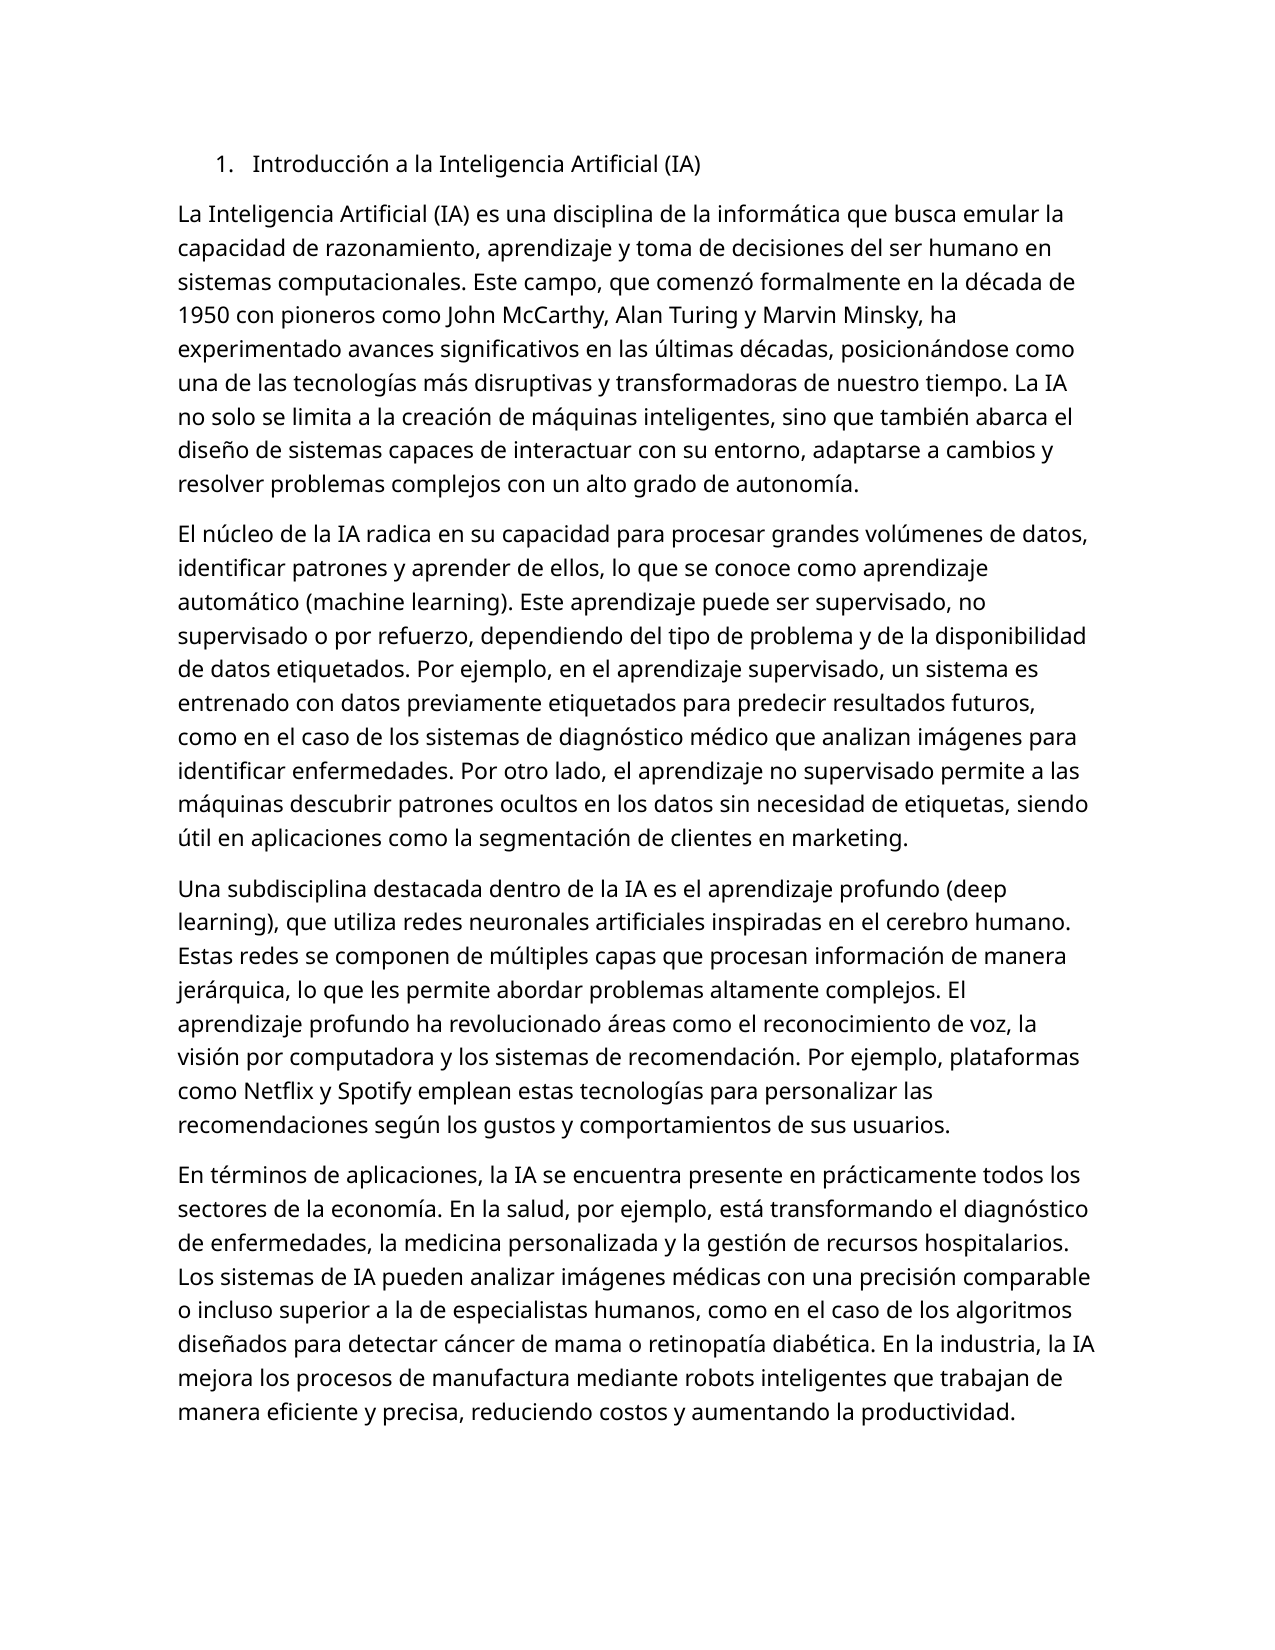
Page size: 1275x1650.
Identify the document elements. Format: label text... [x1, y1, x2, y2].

text La Inteligencia Artificial (IA) es una disciplina de la informática que busca emular la capacidad de razonamiento, aprendizaje y toma de decisiones del ser humano en sistemas computacionales. Este campo, que comenzó formalmente en la década de 1950 con pioneros como John McCarthy, Alan Turing y Marvin Minsky, ha experimentado avances significativos en las últimas décadas, posicionándose como una de las tecnologías más disruptivas y transformadoras de nuestro tiempo. La IA no solo se limita a la creación de máquinas inteligentes, sino que también abarca el diseño de sistemas capaces de interactuar con su entorno, adaptarse a cambios y resolver problemas complejos con un alto grado de autonomía. [177, 198, 1098, 499]
text En términos de aplicaciones, la IA se encuentra presente en prácticamente todos los sectores de la economía. En la salud, por ejemplo, está transformando el diagnóstico de enfermedades, la medicina personalizada y la gestión de recursos hospitalarios. Los sistemas de IA pueden analizar imágenes médicas con una precisión comparable o incluso superior a la de especialistas humanos, como en el caso de los algoritmos diseñados para detectar cáncer de mama o retinopatía diabética. En la industria, la IA mejora los procesos de manufactura mediante robots inteligentes que trabajan de manera eficiente y precisa, reduciendo costos y aumentando la productividad. [177, 1159, 1098, 1427]
text El núcleo de la IA radica en su capacidad para procesar grandes volúmenes de datos, identificar patrones y aprender de ellos, lo que se conoce como aprendizaje automático (machine learning). Este aprendizaje puede ser supervisado, no supervisado o por refuerzo, dependiendo del tipo de problema y de la disponibilidad de datos etiquetados. Por ejemplo, en el aprendizaje supervisado, un sistema es entrenado con datos previamente etiquetados para predecir resultados futuros, como en el caso de los sistemas de diagnóstico médico que analizan imágenes para identificar enfermedades. Por otro lado, el aprendizaje no supervisado permite a las máquinas descubrir patrones ocultos en los datos sin necesidad de etiquetas, siendo útil en aplicaciones como la segmentación de clientes en marketing. [177, 518, 1098, 853]
text Una subdisciplina destacada dentro de la IA es el aprendizaje profundo (deep learning), que utiliza redes neuronales artificiales inspiradas en el cerebro humano. Estas redes se componen de múltiples capas que procesan información de manera jerárquica, lo que les permite abordar problemas altamente complejos. El aprendizaje profundo ha revolucionado áreas como el reconocimiento de voz, la visión por computadora y los sistemas de recomendación. Por ejemplo, plataformas como Netflix y Spotify emplean estas tecnologías para personalizar las recomendaciones según los gustos y comportamientos de sus usuarios. [177, 873, 1098, 1140]
list Introducción a la Inteligencia Artificial (IA) [215, 148, 1098, 179]
